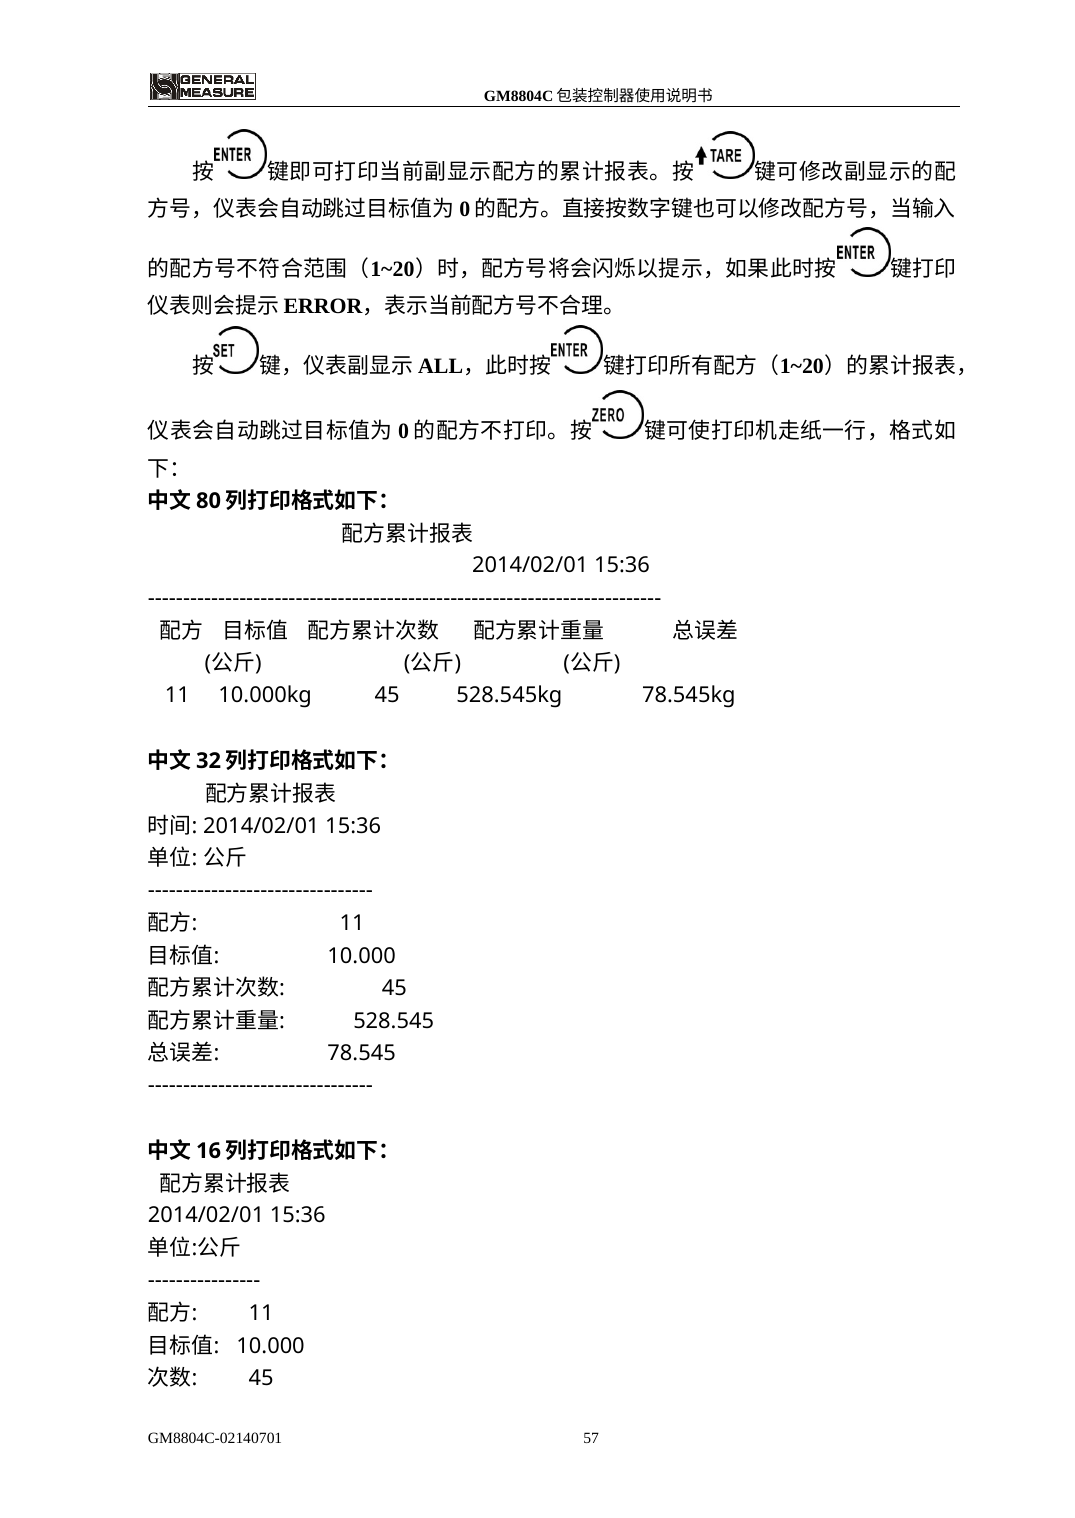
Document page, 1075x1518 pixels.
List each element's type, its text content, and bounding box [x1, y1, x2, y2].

text 配方累计报表 [148, 775, 957, 808]
text -------------------------------- [148, 873, 957, 905]
text 单位: 公斤 [148, 840, 957, 873]
picture [213, 326, 259, 374]
text 按键，仪表副显示ALL，此时按键打印所有配方（1~20）的累计报表，仪表会自动跳过目标值为0的配方不打印。按键可使打印机走纸一行，格式如下： [148, 320, 957, 483]
text ------------------------------------------------------------------------- [148, 580, 957, 613]
text 中文16列打印格式如下： [148, 1133, 957, 1165]
text 配方累计报表 [148, 515, 957, 548]
text 次数: 45 [148, 1360, 957, 1393]
text ---------------- [148, 1263, 957, 1295]
text 单位:公斤 [148, 1230, 957, 1263]
text 2014/02/01 15:36 [148, 548, 957, 580]
text 配方: 11 [148, 1295, 957, 1328]
text 中文80列打印格式如下： [148, 483, 957, 515]
picture [551, 325, 603, 374]
text 总误差: 78.545 [148, 1035, 957, 1068]
picture [592, 390, 644, 439]
text 2014/02/01 15:36 [148, 1198, 957, 1230]
text 配方累计报表 [148, 1165, 957, 1198]
text 目标值: 10.000 [148, 938, 957, 970]
text 配方 目标值 配方累计次数 配方累计重量 总误差 [148, 613, 957, 645]
picture [695, 131, 755, 179]
text (公斤) (公斤) (公斤) [148, 645, 957, 678]
text 时间: 2014/02/01 15:36 [148, 808, 957, 840]
text 11 10.000kg 45 528.545kg 78.545kg [148, 678, 957, 710]
picture [214, 129, 267, 179]
text 配方: 11 [148, 905, 957, 938]
picture [837, 227, 891, 277]
text 目标值: 10.000 [148, 1328, 957, 1360]
text 中文32列打印格式如下： [148, 743, 957, 775]
text 按键即可打印当前副显示配方的累计报表。按键可修改副显示的配方号，仪表会自动跳过目标值为0的配方。直接按数字键也可以修改配方号，当输入的配方号不符合范围（1~20）时，配方号将会闪烁以提示，如果此时按键打印仪表则会提示ERROR，表示当前配方号不合理。 [148, 125, 957, 320]
text 配方累计次数: 45 [148, 970, 957, 1003]
text -------------------------------- [148, 1068, 957, 1100]
text 配方累计重量: 528.545 [148, 1003, 957, 1035]
